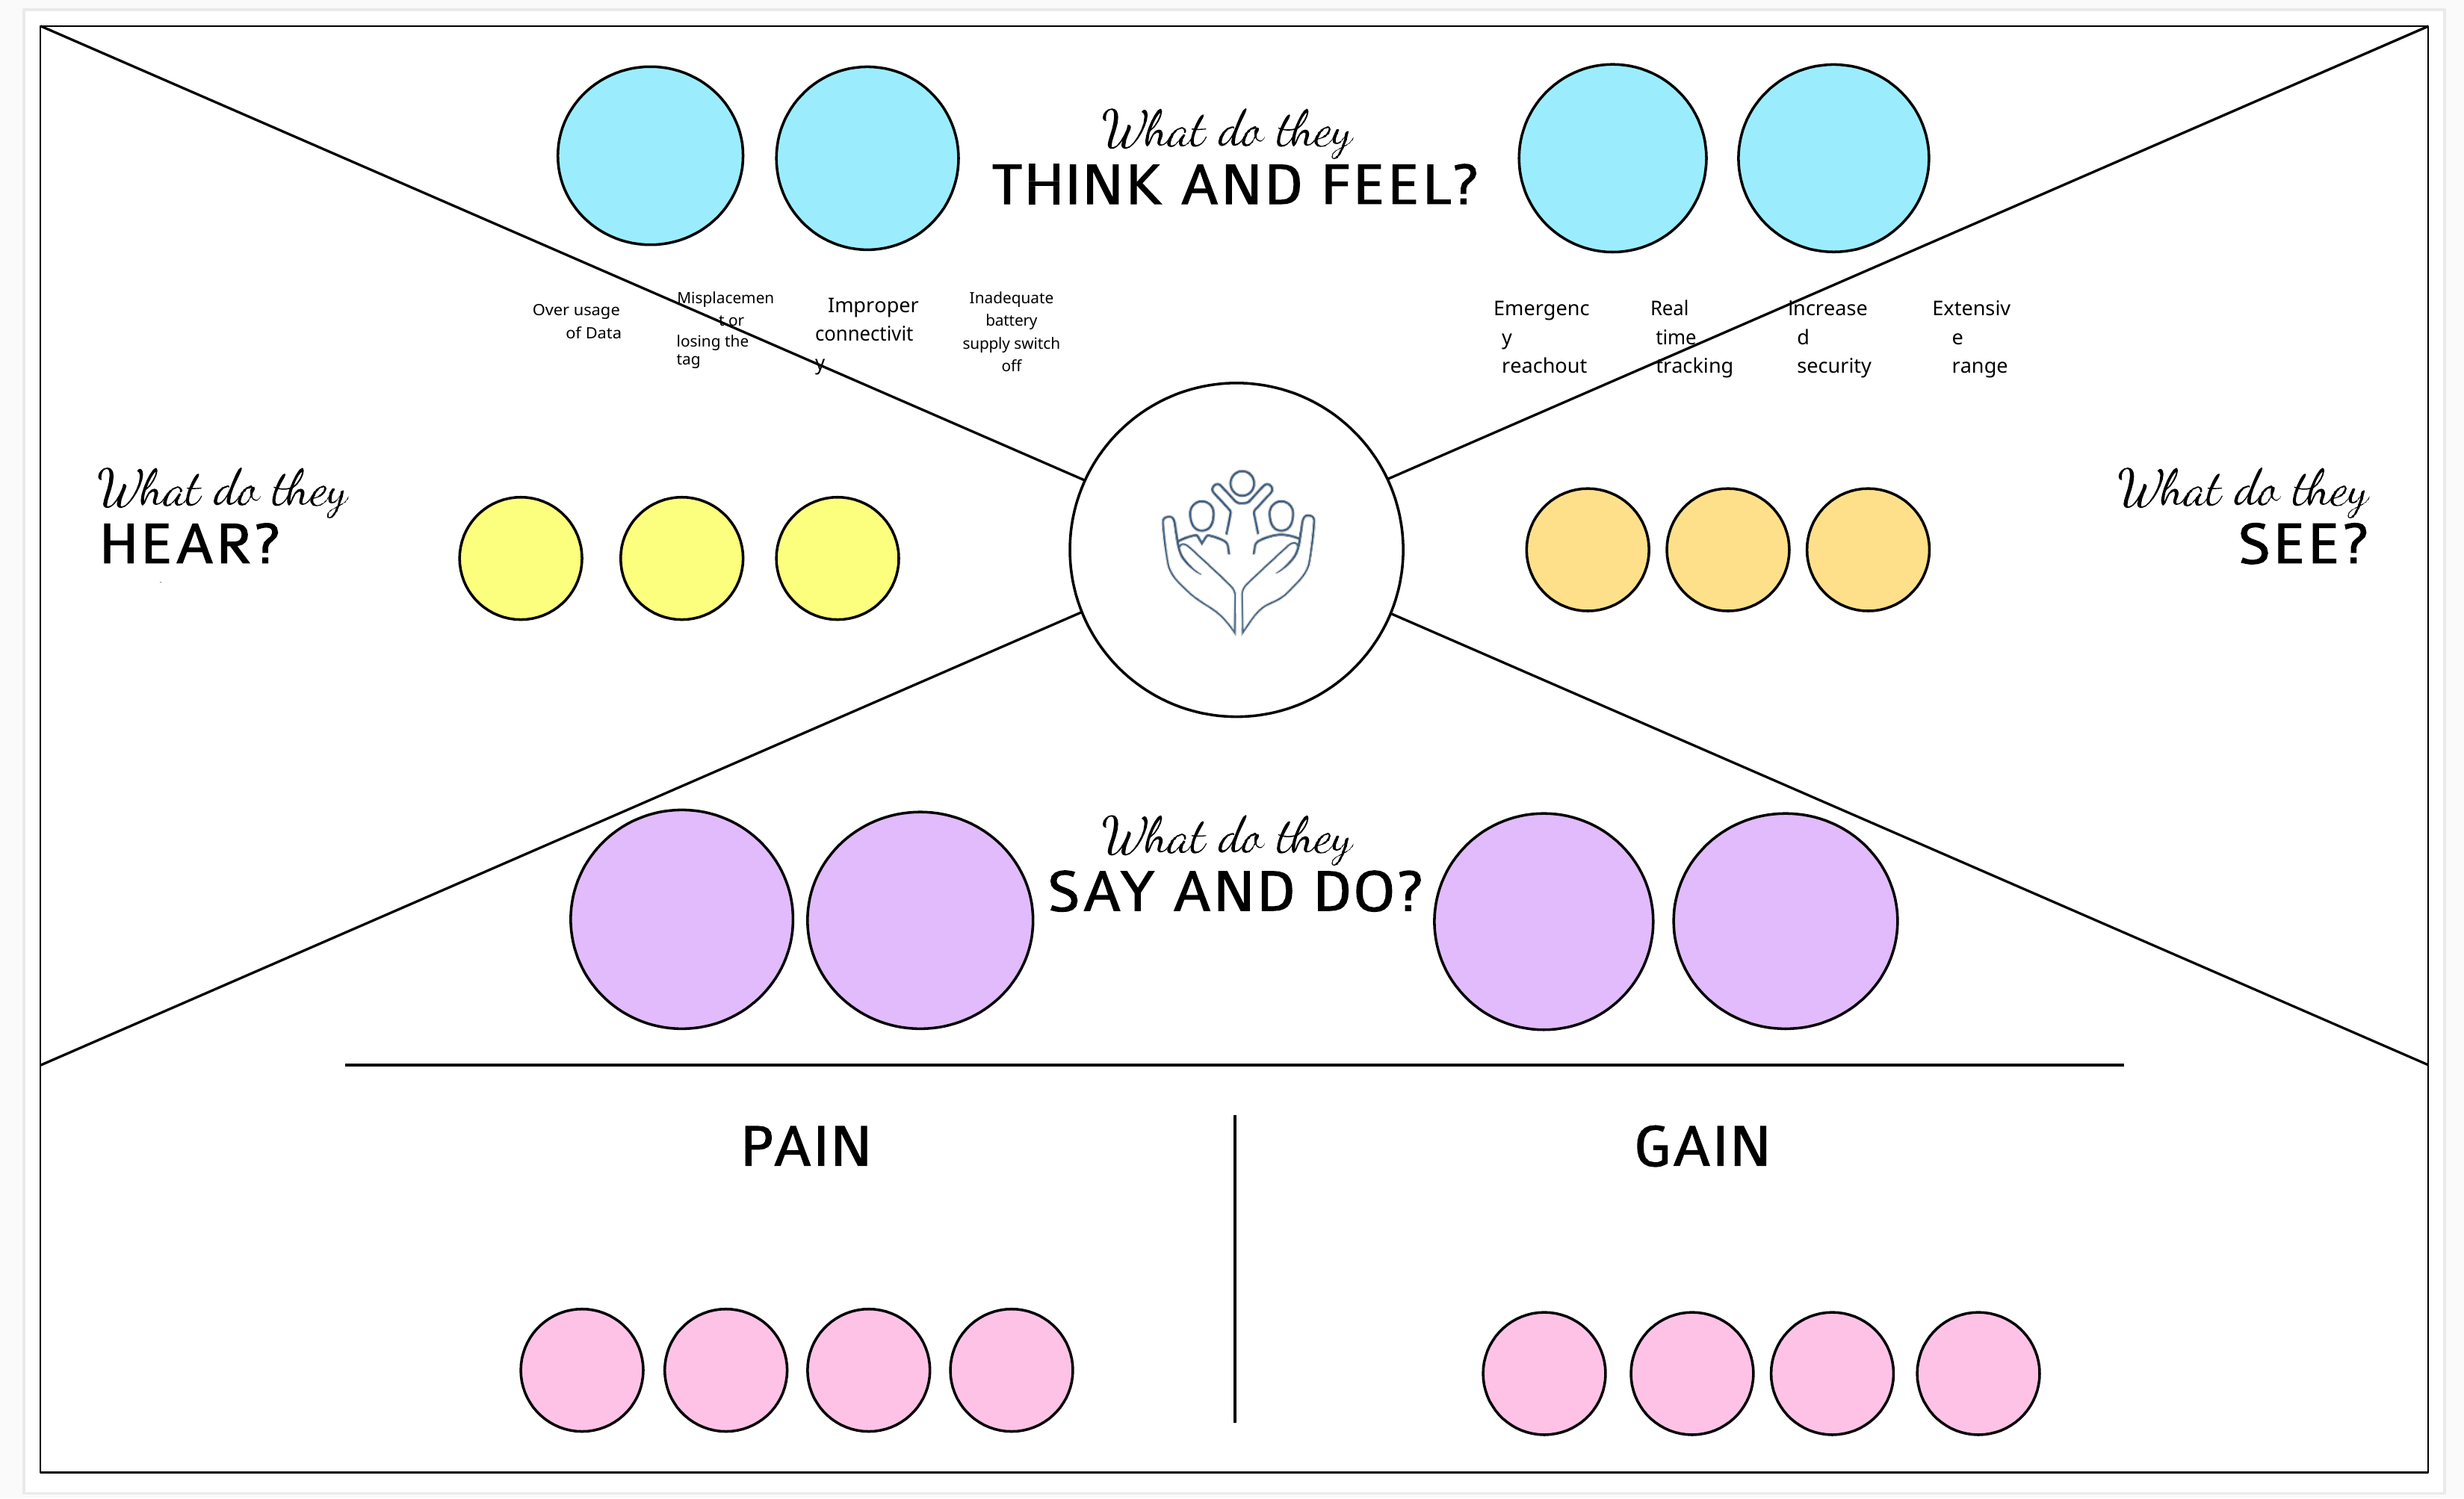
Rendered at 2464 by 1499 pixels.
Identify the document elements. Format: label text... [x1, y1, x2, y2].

picture [163, 486, 188, 506]
picture [1136, 450, 1331, 650]
picture [1167, 834, 1192, 854]
text Improper connectivity [815, 291, 923, 376]
text increased security [1788, 294, 1876, 379]
picture [1314, 833, 1354, 866]
picture [1242, 126, 1265, 146]
picture [1314, 126, 1354, 159]
picture [1029, 164, 1059, 205]
picture [310, 485, 349, 518]
text losing the tag [676, 332, 775, 368]
text Over usage of Data [533, 299, 631, 343]
text Misplacement or [677, 287, 775, 331]
picture [2183, 486, 2208, 506]
picture [1167, 127, 1192, 147]
text Emergency reachout [1493, 294, 1594, 379]
picture [2258, 485, 2281, 506]
picture [1242, 833, 1265, 853]
picture [238, 485, 261, 506]
text Real time tracking [1650, 294, 1734, 379]
text Inadequate battery supply switch off [962, 287, 1061, 376]
picture [2330, 485, 2370, 518]
text Extensive range [1932, 294, 2020, 379]
